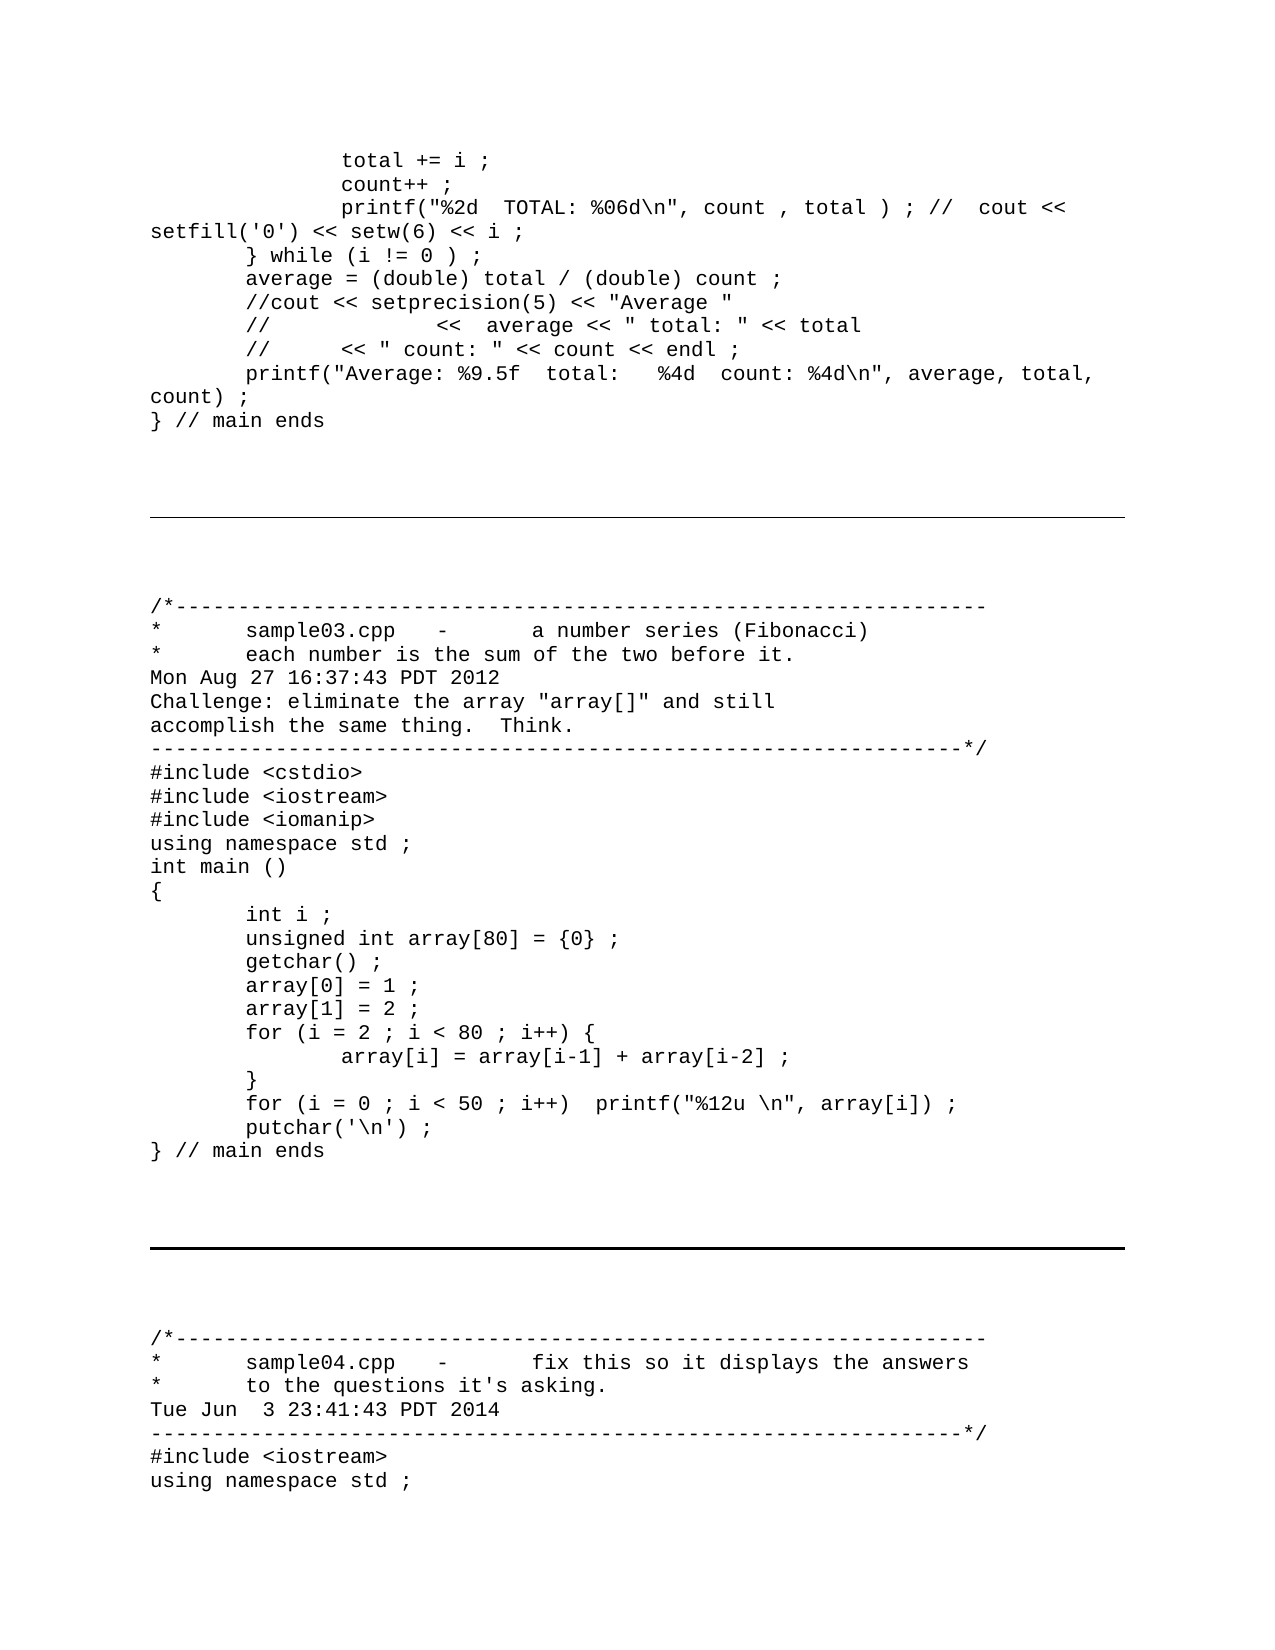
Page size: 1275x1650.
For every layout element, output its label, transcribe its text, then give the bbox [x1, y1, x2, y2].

text #include <iomanip> [150, 809, 1125, 833]
text /*----------------------------------------------------------------- [150, 596, 1125, 620]
text getchar() ; [150, 951, 1125, 975]
text for (i = 2 ; i < 80 ; i++) { [150, 1022, 1125, 1046]
text Challenge: eliminate the array "array[]" and still [150, 691, 1125, 715]
text Tue Jun 3 23:41:43 PDT 2014 [150, 1399, 1125, 1423]
text int i ; [150, 904, 1125, 927]
text putchar('\n') ; [150, 1117, 1125, 1140]
text * each number is the sum of the two before it. [150, 644, 1125, 667]
text } while (i != 0 ) ; [150, 244, 1125, 268]
text unsigned int array[80] = {0} ; [150, 927, 1125, 951]
text -----------------------------------------------------------------*/ [150, 1423, 1125, 1446]
text total += i ; [150, 150, 1125, 174]
text } // main ends [150, 1140, 1125, 1164]
text * sample04.cpp - fix this so it displays the answers [150, 1352, 1125, 1376]
text //cout << setprecision(5) << "Average " [150, 292, 1125, 316]
text /*----------------------------------------------------------------- [150, 1328, 1125, 1352]
text array[0] = 1 ; [150, 975, 1125, 998]
text for (i = 0 ; i < 50 ; i++) printf("%12u \n", array[i]) ; [150, 1093, 1125, 1117]
text * sample03.cpp - a number series (Fibonacci) [150, 620, 1125, 644]
text array[i] = array[i-1] + array[i-2] ; [150, 1046, 1125, 1069]
text using namespace std ; [150, 833, 1125, 857]
text #include <cstdio> [150, 762, 1125, 786]
text accomplish the same thing. Think. [150, 715, 1125, 738]
text -----------------------------------------------------------------*/ [150, 738, 1125, 762]
text printf("%2d TOTAL: %06d\n", count , total ) ; // cout << setfill('0') << setw(6) << i ; [150, 197, 1125, 244]
text printf("Average: %9.5f total: %4d count: %4d\n", average, total, count) ; [150, 363, 1125, 410]
text Mon Aug 27 16:37:43 PDT 2012 [150, 667, 1125, 691]
text array[1] = 2 ; [150, 998, 1125, 1022]
text // << average << " total: " << total [150, 316, 1125, 339]
text count++ ; [150, 174, 1125, 197]
text #include <iostream> [150, 1446, 1125, 1470]
text * to the questions it's asking. [150, 1376, 1125, 1399]
text #include <iostream> [150, 786, 1125, 809]
text } [150, 1069, 1125, 1093]
text average = (double) total / (double) count ; [150, 268, 1125, 292]
text } // main ends [150, 410, 1125, 434]
text { [150, 880, 1125, 904]
text // << " count: " << count << endl ; [150, 339, 1125, 363]
text using namespace std ; [150, 1470, 1125, 1494]
text int main () [150, 857, 1125, 880]
